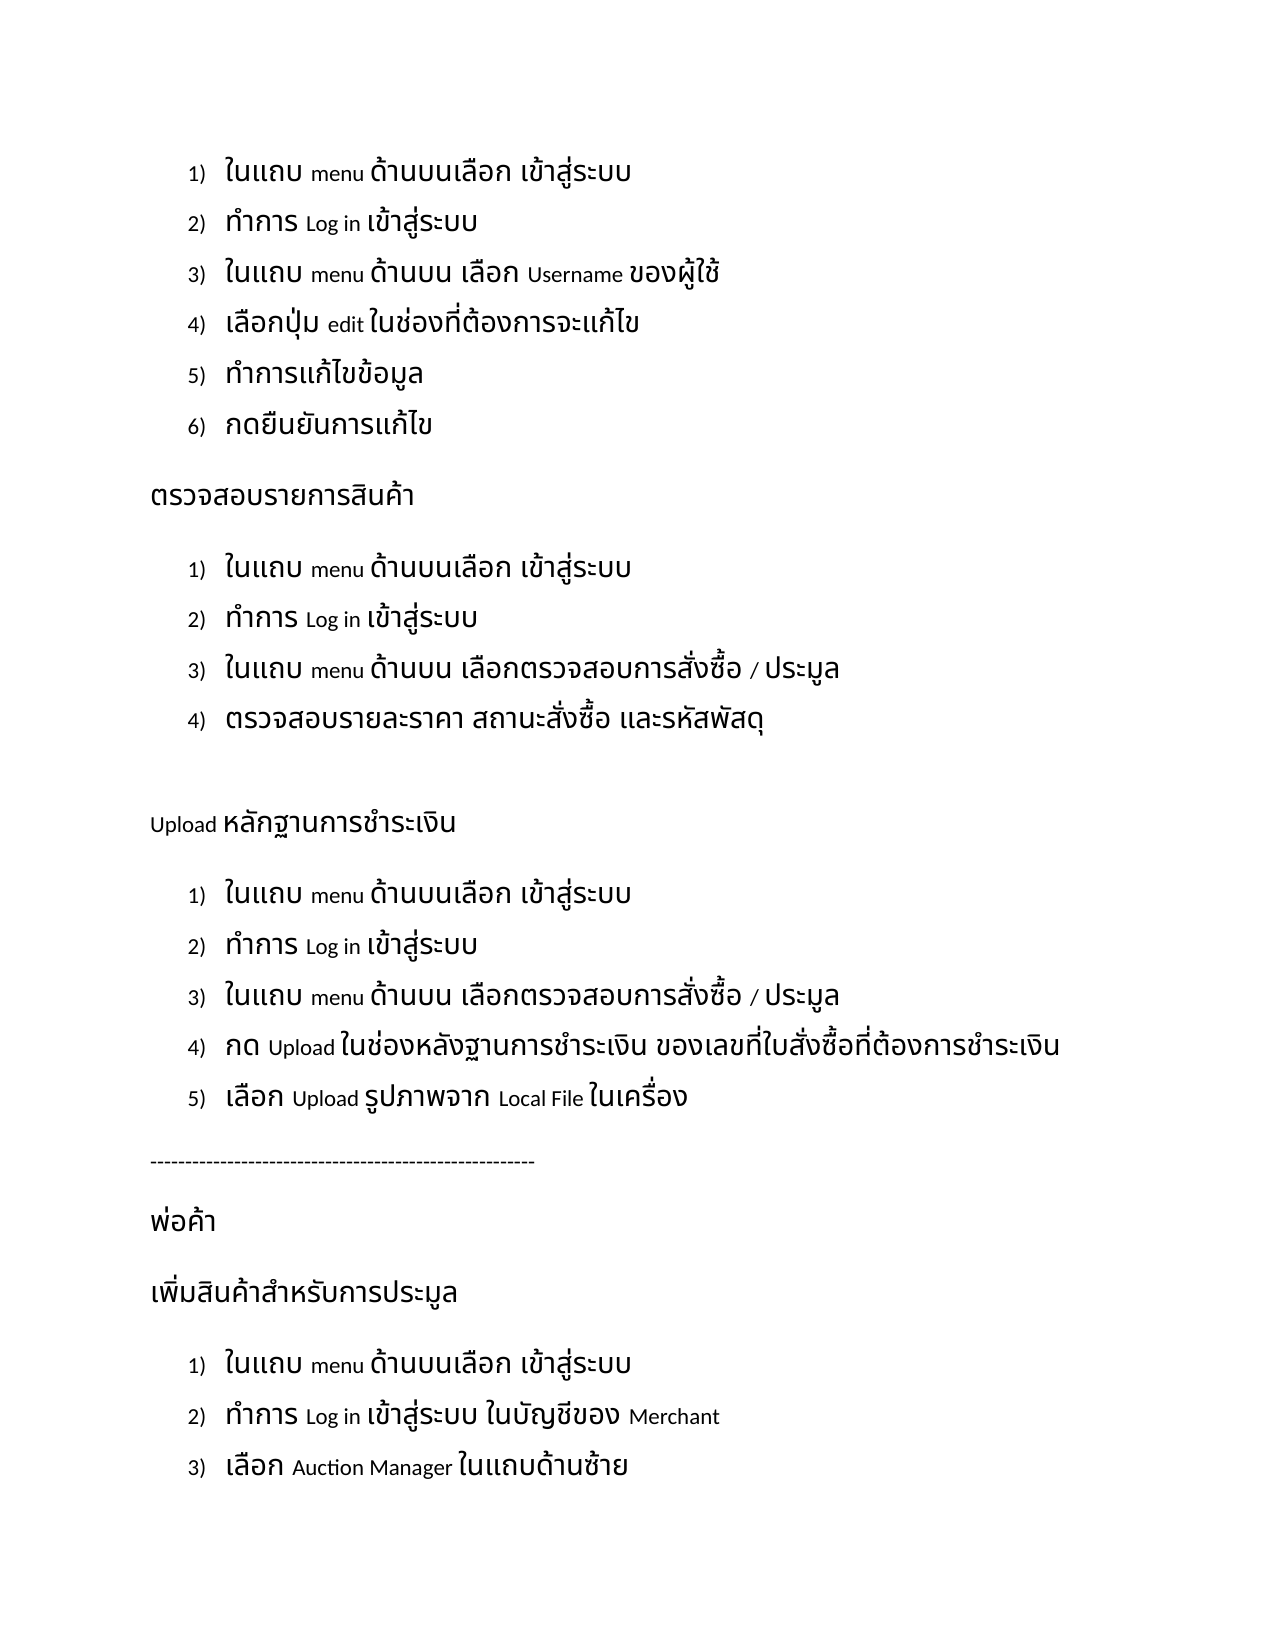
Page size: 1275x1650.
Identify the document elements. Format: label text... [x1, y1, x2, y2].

list ทำการ Log in เข้าสู่ระบบ [187, 924, 1125, 968]
list ทำการแก้ไขข้อมูล [187, 352, 1125, 397]
list เลือก Upload รูปภาพจาก Local File ในเครื่อง [187, 1076, 1125, 1119]
list กดยืนยันการแก้ไข [187, 403, 1125, 447]
list ในแถบ menu ด้านบนเลือก เข้าสู่ระบบ [187, 873, 1125, 917]
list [187, 1393, 1125, 1438]
text Upload หลักฐานการชำระเงิน [150, 802, 1125, 846]
list กด Upload ในช่องหลังฐานการชำระเงิน ของเลขที่ใบสั่งซื้อที่ต้องการชำระเงิน [187, 1025, 1125, 1069]
list ในแถบ menu ด้านบน เลือก Username ของผู้ใช้ [187, 251, 1125, 295]
text ตรวจสอบรายการสินค้า [150, 474, 1125, 519]
list ในแถบ menu ด้านบน เลือกตรวจสอบการสั่งซื้อ / ประมูล [187, 974, 1125, 1018]
list ตรวจสอบรายละราคา สถานะสั่งซื้อ และรหัสพัสดุ [187, 698, 1125, 742]
list ในแถบ menu ด้านบนเลือก เข้าสู่ระบบ [187, 546, 1125, 590]
list ในแถบ menu ด้านบน เลือกตรวจสอบการสั่งซื้อ / ประมูล [187, 647, 1125, 691]
list ทำการ Log in เข้าสู่ระบบ [187, 597, 1125, 641]
list ทำการ Log in เข้าสู่ระบบ [187, 201, 1125, 245]
text พ่อค้า [150, 1200, 1125, 1244]
list ในแถบ menu ด้านบนเลือก เข้าสู่ระบบ [187, 150, 1125, 194]
list เลือกปุ่ม edit ในช่องที่ต้องการจะแก้ไข [187, 302, 1125, 346]
text เพิ่มสินค้าสำหรับการประมูล [150, 1271, 1125, 1316]
text ------------------------------------------------------- [150, 1147, 1125, 1175]
list ในแถบ menu ด้านบนเลือก เข้าสู่ระบบ [187, 1343, 1125, 1387]
list เลือก Auction Manager ในแถบด้านซ้าย [187, 1444, 1125, 1488]
